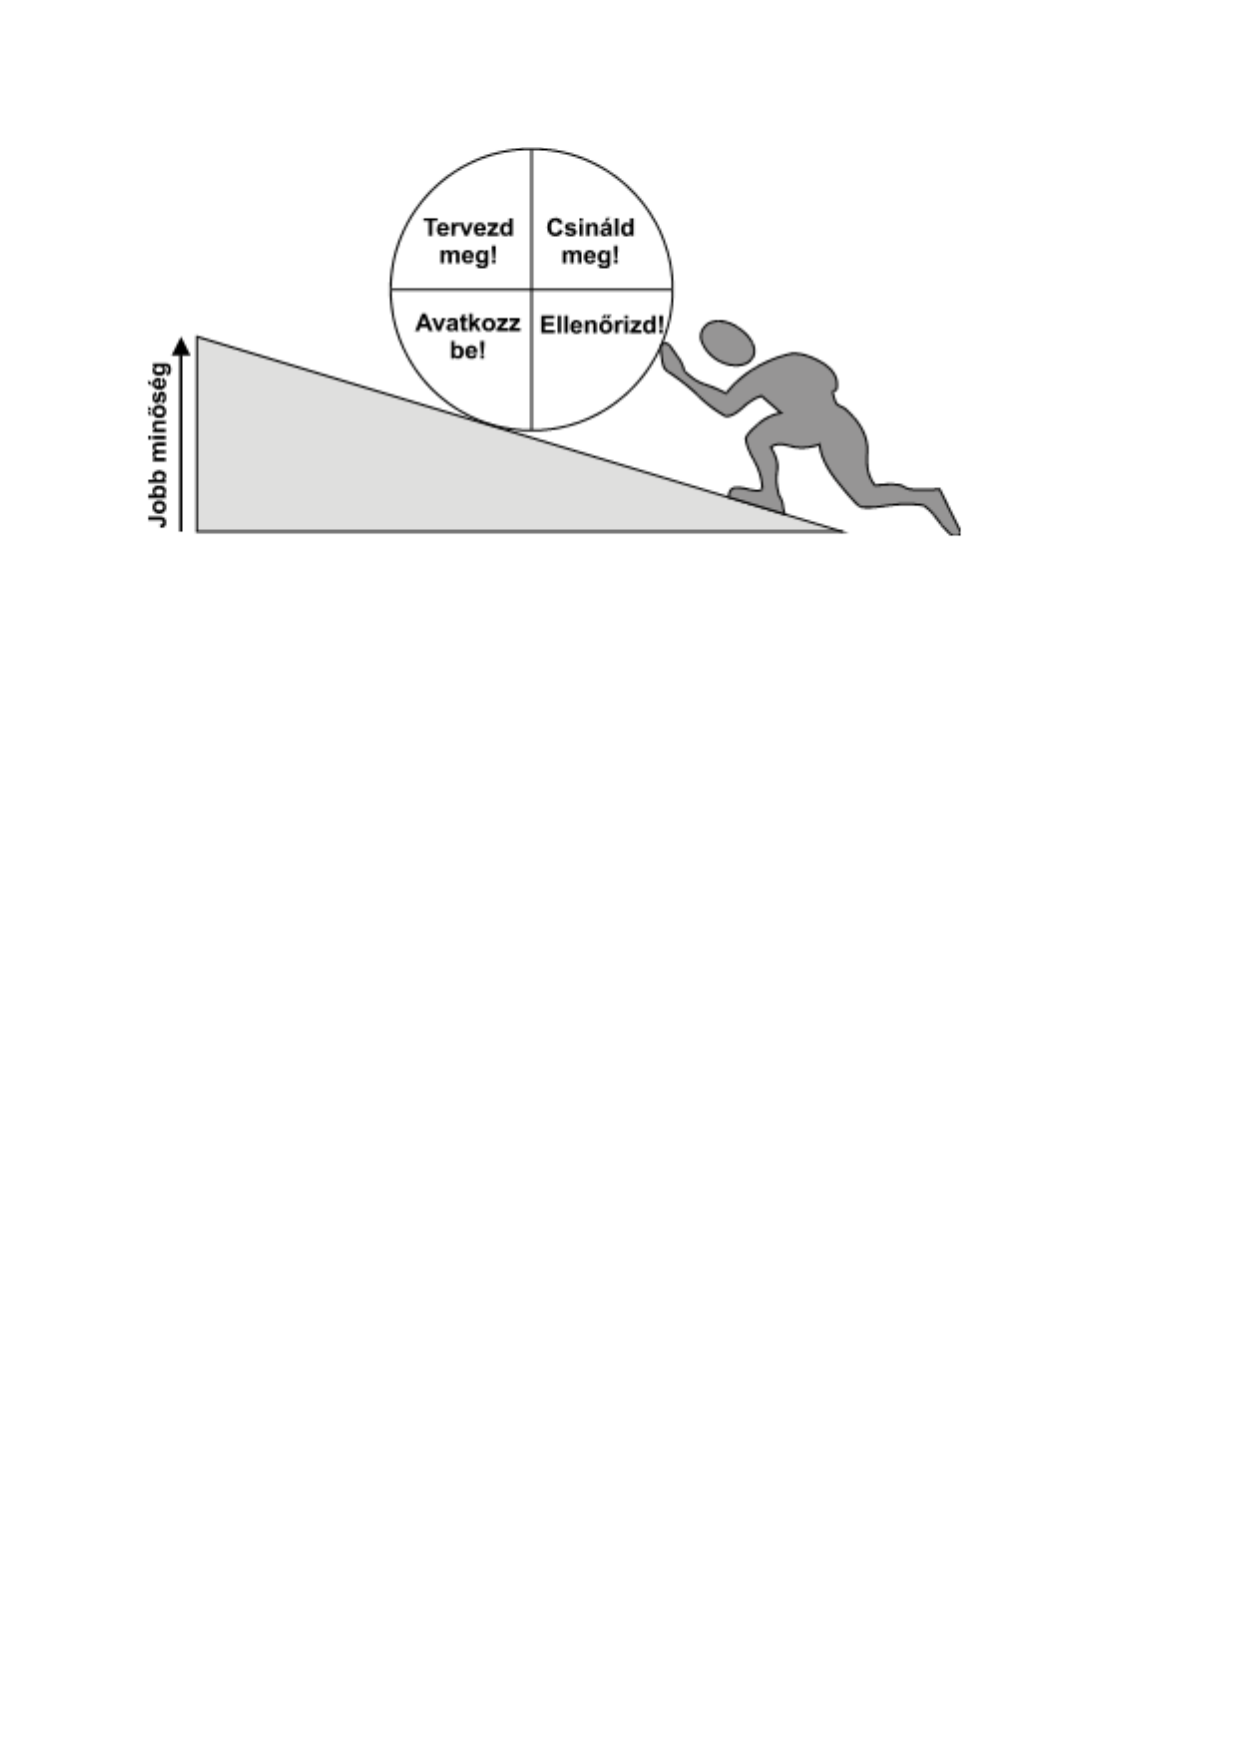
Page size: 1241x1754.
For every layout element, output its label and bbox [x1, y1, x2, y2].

picture [147, 147, 995, 588]
